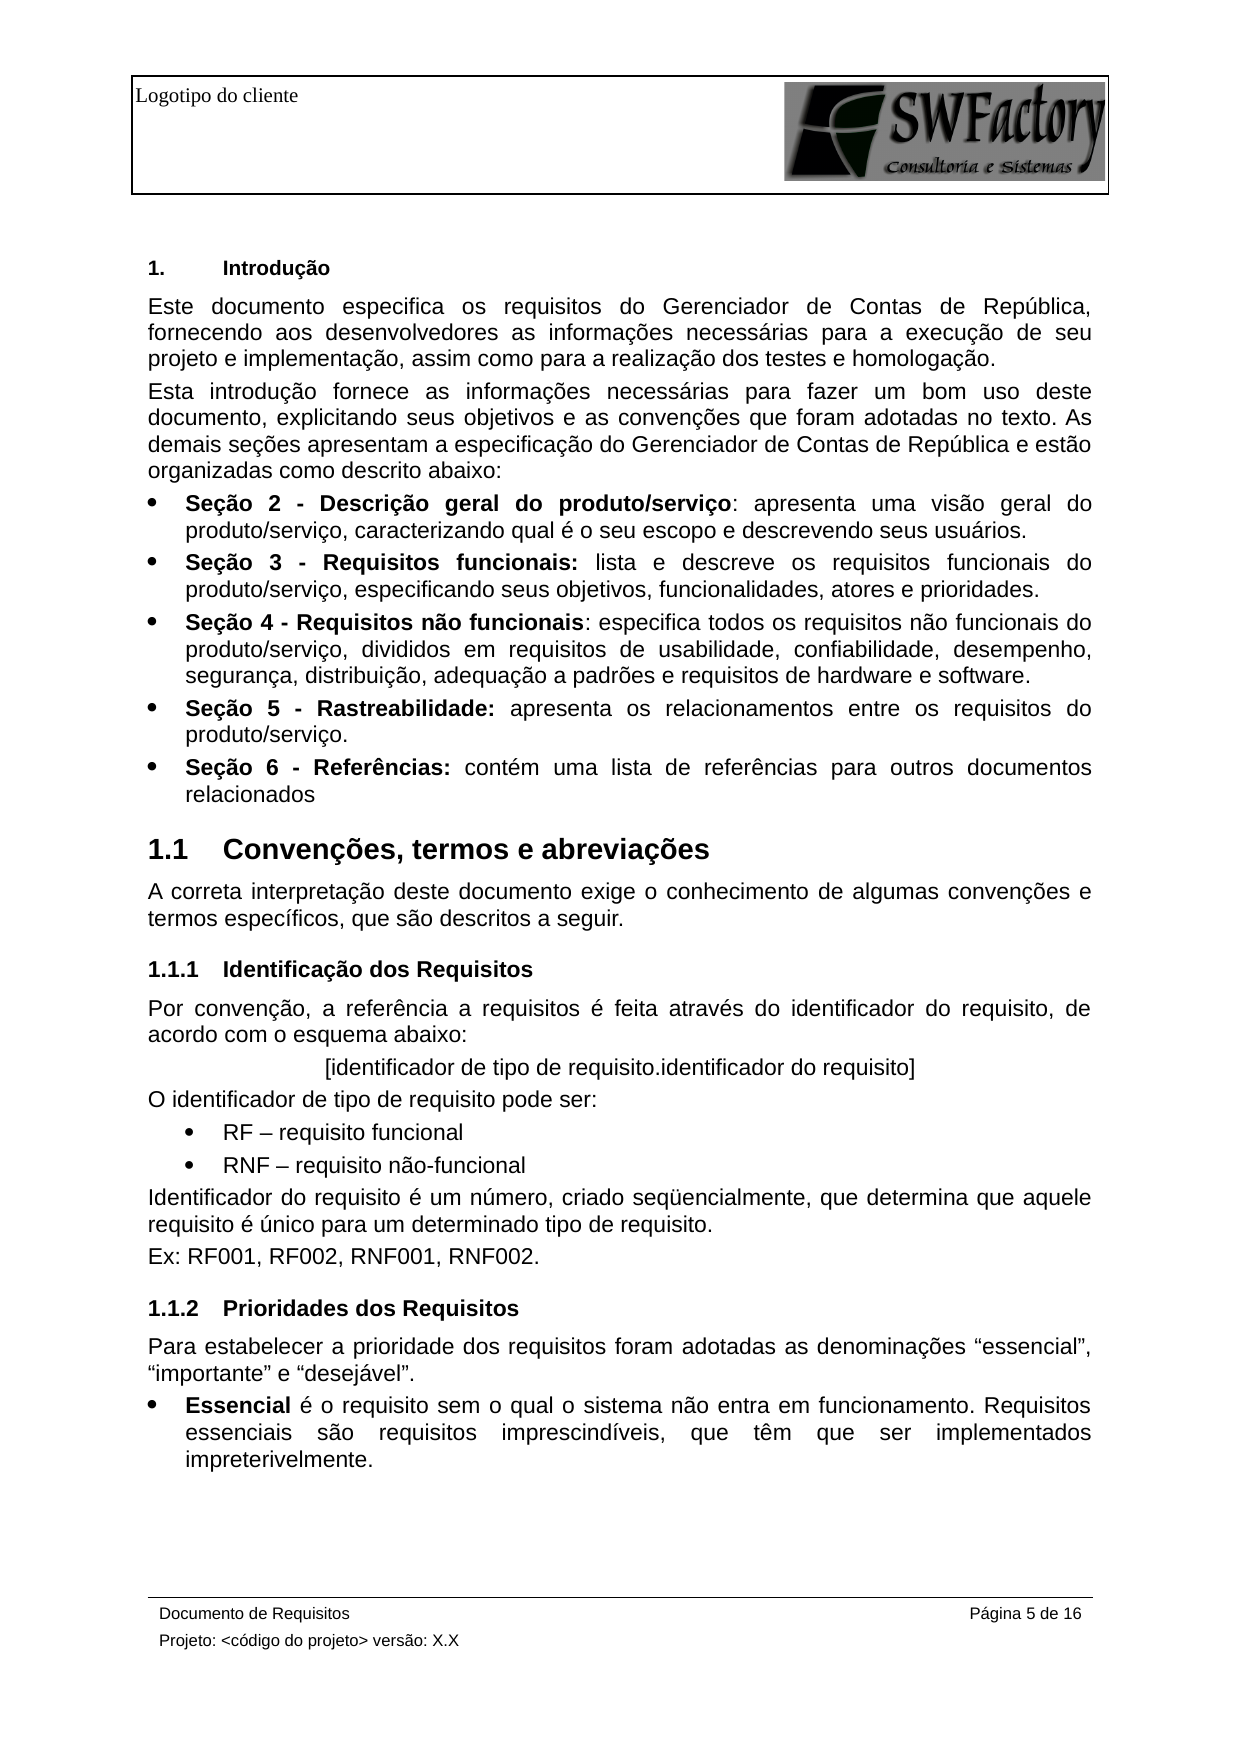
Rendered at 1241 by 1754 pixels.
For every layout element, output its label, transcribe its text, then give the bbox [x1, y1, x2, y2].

text Para estabelecer a prioridade dos requisitos foram adotadas as denominações “essencial”, “importante” e “desejável”. [148, 1333, 1092, 1386]
list RF – requisito funcional [185, 1119, 1092, 1145]
list Seção 4 - Requisitos não funcionais: especifica todos os requisitos não funcionais do produto/serviço, divididos em requisitos de usabilidade, confiabilidade, desempenho, segurança, distribuição, adequação a padrões e requisitos de hardware e software. [148, 609, 1092, 688]
list Seção 3 - Requisitos funcionais: lista e descreve os requisitos funcionais do produto/serviço, especificando seus objetivos, funcionalidades, atores e prioridades. [148, 549, 1092, 602]
list Seção 5 - Rastreabilidade: apresenta os relacionamentos entre os requisitos do produto/serviço. [148, 694, 1092, 748]
text O identificador de tipo de requisito pode ser: [148, 1086, 1092, 1113]
text Esta introdução fornece as informações necessárias para fazer um bom uso deste documento, explicitando seus objetivos e as convenções que foram adotadas no texto. As demais seções apresentam a especificação do Gerenciador de Contas de República e estão organizadas como descrito abaixo: [148, 378, 1092, 483]
list Essencial é o requisito sem o qual o sistema não entra em funcionamento. Requisitos essenciais são requisitos imprescindíveis, que têm que ser implementados impreterivelmente. [148, 1392, 1092, 1472]
text A correta interpretação deste documento exige o conhecimento de algumas convenções e termos específicos, que são descritos a seguir. [148, 878, 1092, 931]
list RNF – requisito não-funcional [185, 1152, 1092, 1178]
list Seção 6 - Referências: contém uma lista de referências para outros documentos relacionados [148, 754, 1092, 807]
subtitle Identificação dos Requisitos [148, 956, 1092, 982]
text Identificador do requisito é um número, criado seqüencialmente, que determina que aquele requisito é único para um determinado tipo de requisito. [148, 1184, 1092, 1237]
text Ex: RF001, RF002, RNF001, RNF002. [148, 1243, 1092, 1269]
subtitle Prioridades dos Requisitos [148, 1294, 1092, 1321]
subtitle Introdução [148, 256, 1092, 280]
text [identificador de tipo de requisito.identificador do requisito] [148, 1054, 1092, 1080]
text Por convenção, a referência a requisitos é feita através do identificador do requisito, de acordo com o esquema abaixo: [148, 995, 1092, 1047]
list Seção 2 - Descrição geral do produto/serviço: apresenta uma visão geral do produto/serviço, caracterizando qual é o seu escopo e descrevendo seus usuários. [148, 490, 1092, 543]
text Este documento especifica os requisitos do Gerenciador de Contas de República, fornecendo aos desenvolvedores as informações necessárias para a execução de seu projeto e implementação, assim como para a realização dos testes e homologação. [148, 293, 1092, 372]
subtitle Convenções, termos e abreviações [148, 832, 1092, 866]
